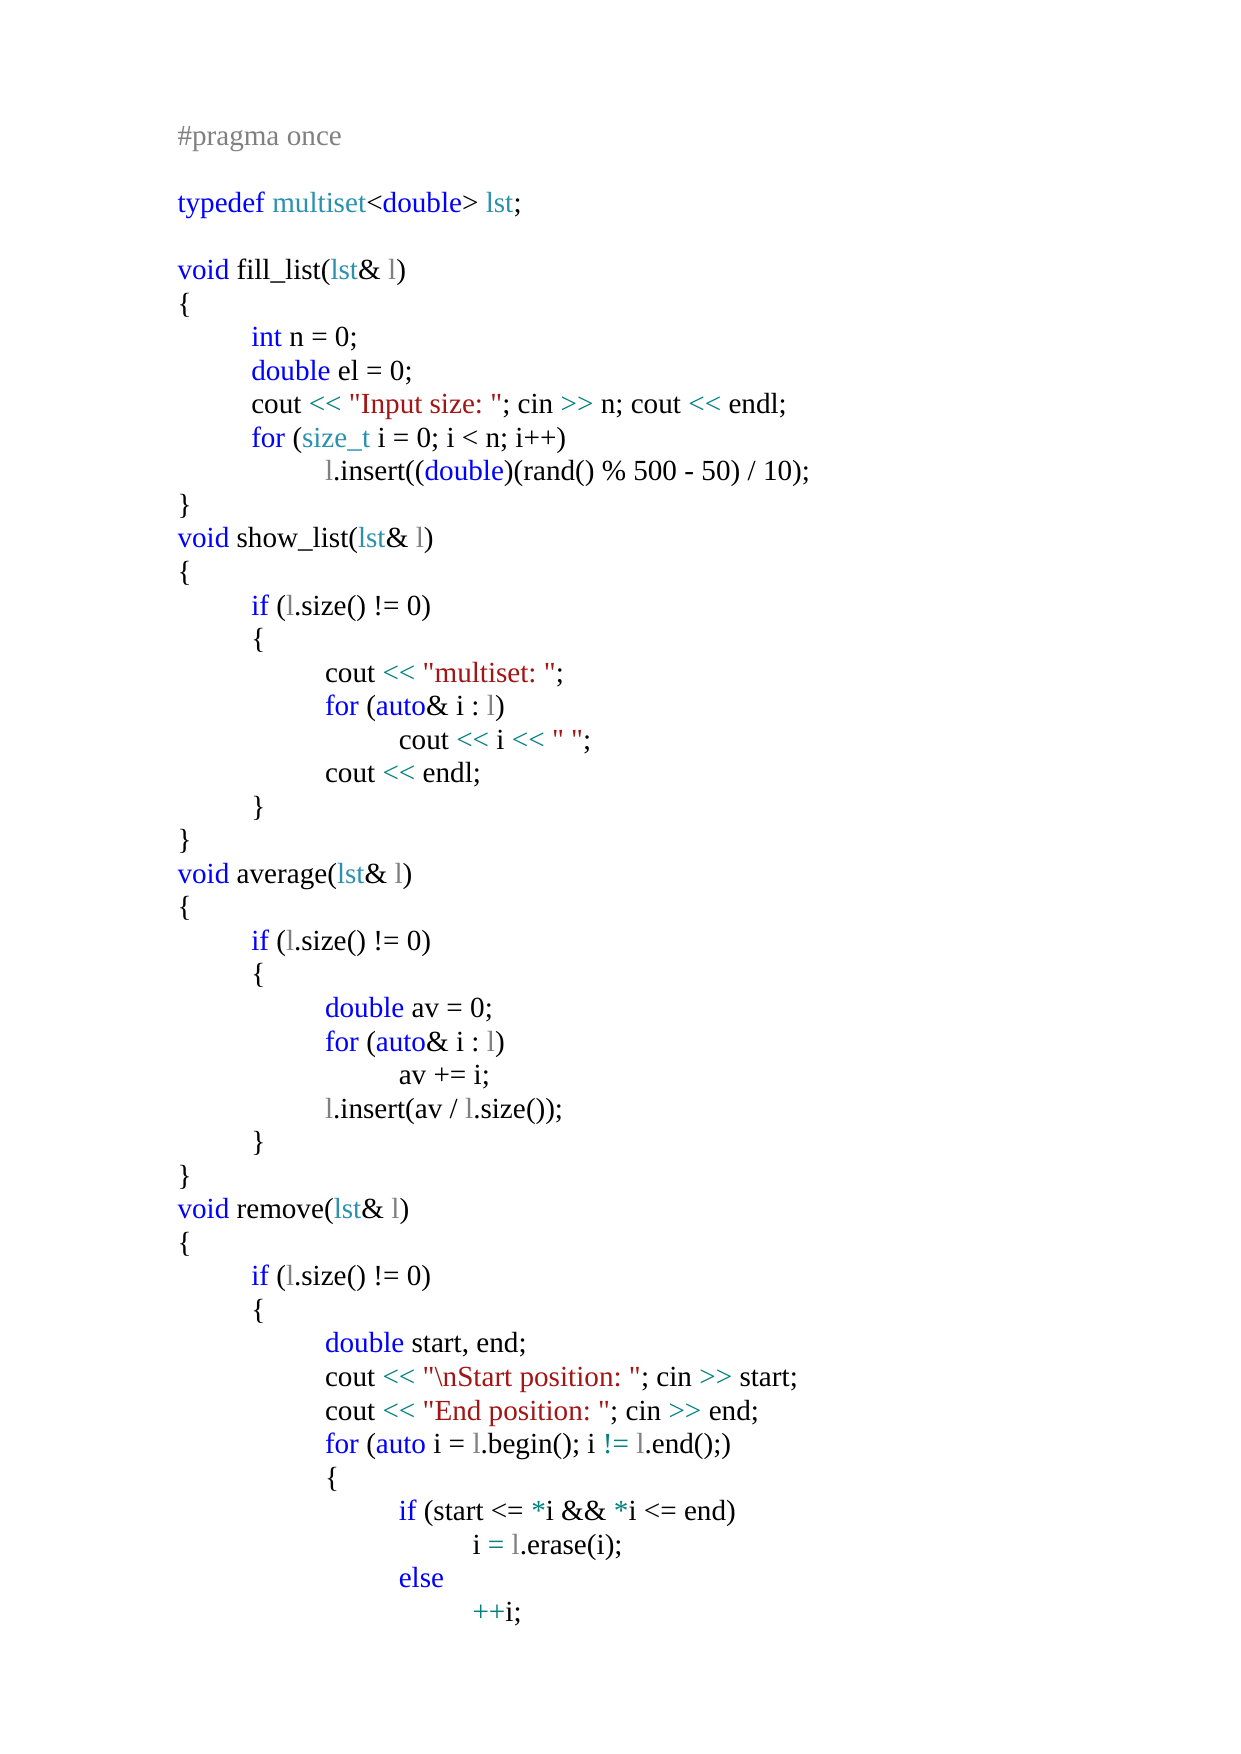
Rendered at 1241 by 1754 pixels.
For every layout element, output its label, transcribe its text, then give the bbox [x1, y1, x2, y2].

text i = l.erase(i); [177, 1527, 1152, 1560]
text } [177, 1124, 1152, 1158]
text { [177, 957, 1152, 990]
text av += i; [177, 1057, 1152, 1091]
text typedef multiset<double> lst; [177, 185, 1152, 219]
text void fill_list(lst& l) [177, 252, 1152, 286]
text cout << "multiset: "; [177, 655, 1152, 688]
text cout << i << " "; [177, 722, 1152, 755]
text if (l.size() != 0) [177, 1258, 1152, 1292]
text } [177, 789, 1152, 822]
text { [177, 554, 1152, 588]
text double av = 0; [177, 990, 1152, 1024]
text if (l.size() != 0) [177, 588, 1152, 621]
text { [177, 621, 1152, 655]
text int n = 0; [177, 319, 1152, 353]
text void average(lst& l) [177, 856, 1152, 889]
text void show_list(lst& l) [177, 521, 1152, 554]
text for (auto& i : l) [177, 1024, 1152, 1057]
text if (l.size() != 0) [177, 923, 1152, 957]
text double start, end; [177, 1326, 1152, 1359]
text double el = 0; [177, 353, 1152, 386]
text } [177, 487, 1152, 521]
text else [177, 1560, 1152, 1594]
text for (auto i = l.begin(); i != l.end();) [177, 1426, 1152, 1460]
text cout << "End position: "; cin >> end; [177, 1393, 1152, 1426]
text { [177, 1225, 1152, 1258]
text l.insert((double)(rand() % 500 - 50) / 10); [177, 453, 1152, 487]
text { [177, 889, 1152, 923]
text { [177, 1292, 1152, 1326]
text cout << "Input size: "; cin >> n; cout << endl; [177, 386, 1152, 420]
text } [177, 822, 1152, 856]
text for (size_t i = 0; i < n; i++) [177, 420, 1152, 453]
text if (start <= *i && *i <= end) [177, 1493, 1152, 1527]
text } [177, 1158, 1152, 1191]
text { [177, 286, 1152, 319]
text l.insert(av / l.size()); [177, 1091, 1152, 1124]
text #pragma once [177, 118, 1152, 152]
text { [177, 1460, 1152, 1493]
text cout << endl; [177, 755, 1152, 789]
text cout << "\nStart position: "; cin >> start; [177, 1359, 1152, 1393]
text ++i; [177, 1594, 1152, 1627]
text void remove(lst& l) [177, 1191, 1152, 1225]
text for (auto& i : l) [177, 688, 1152, 722]
